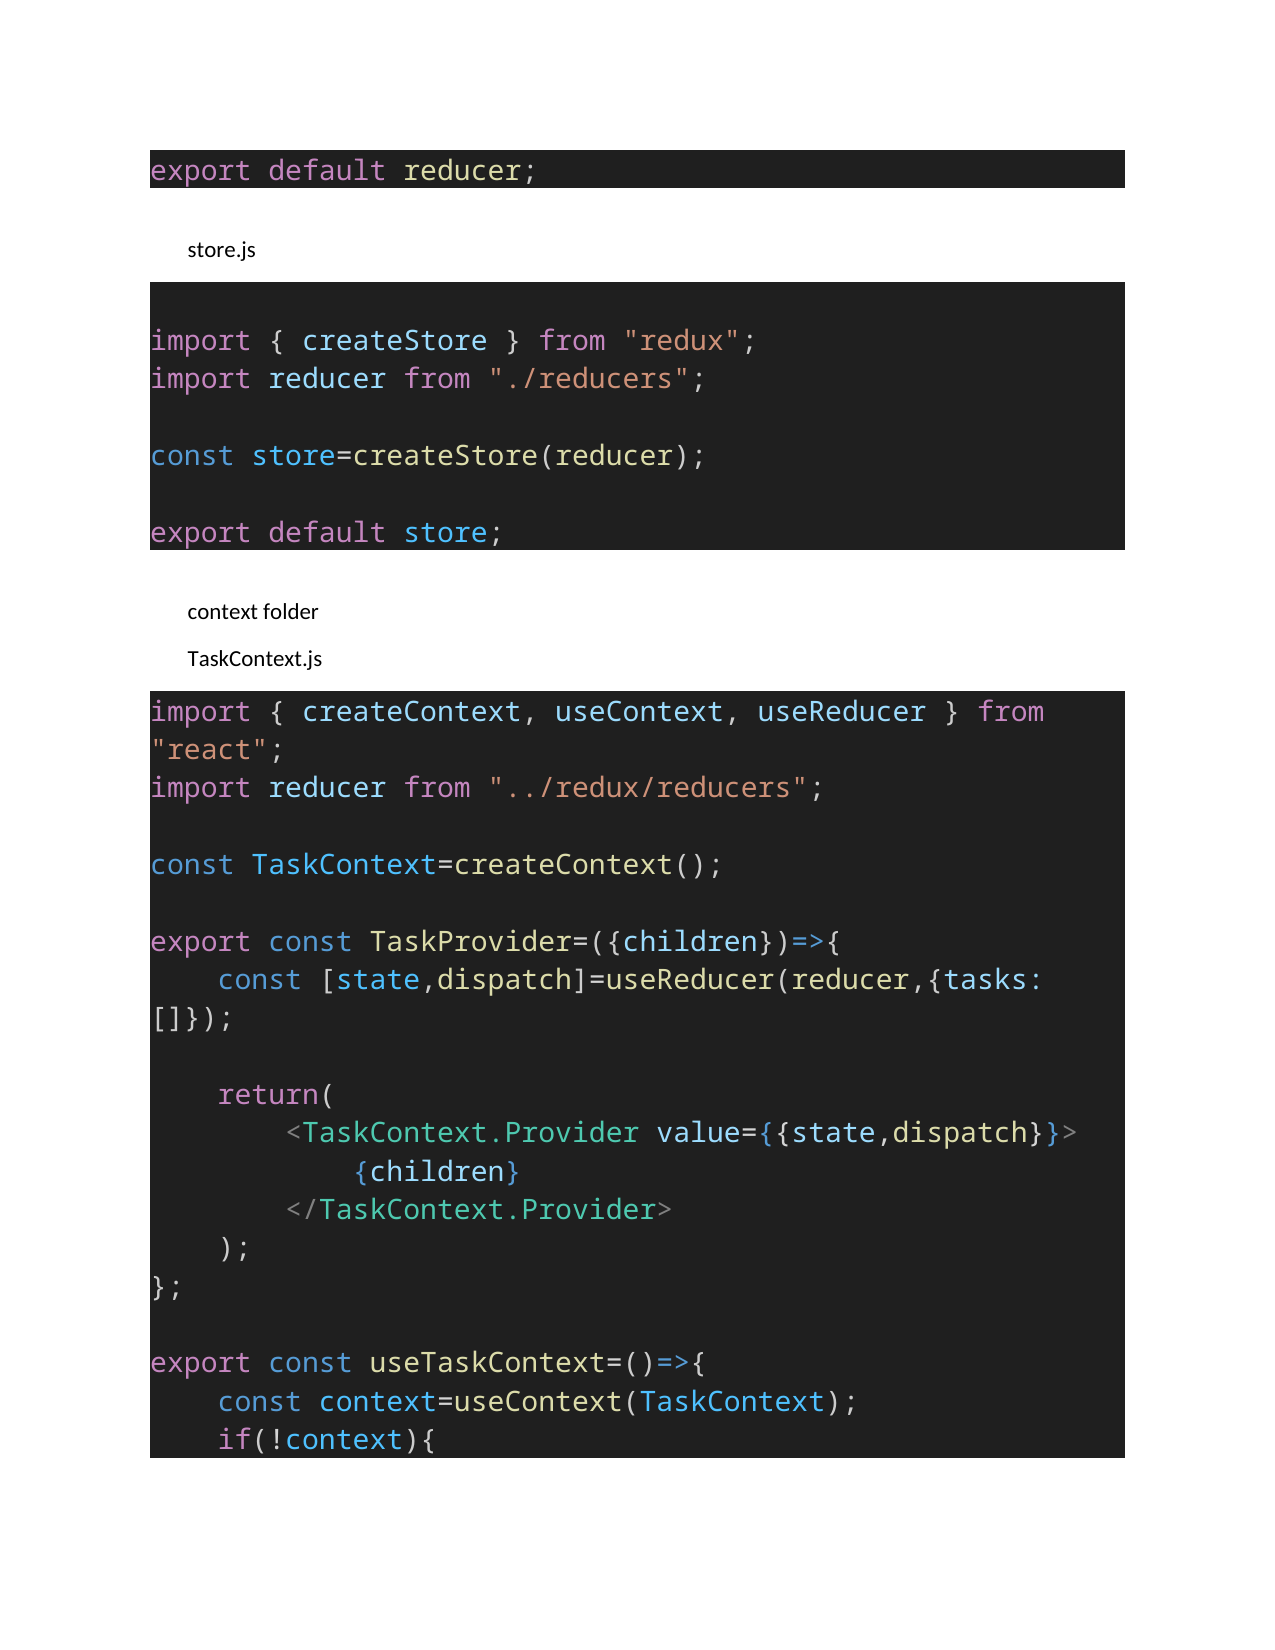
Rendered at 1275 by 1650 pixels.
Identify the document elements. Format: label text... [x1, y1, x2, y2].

text import reducer from "../redux/reducers"; [150, 768, 1125, 806]
text export const useTaskContext=()=>{ [150, 1343, 1125, 1381]
text const [state,dispatch]=useReducer(reducer,{tasks:[]}); [150, 959, 1125, 1036]
text }; [150, 1266, 1125, 1304]
text export default reducer; [150, 150, 1125, 188]
text context folder [187, 597, 1125, 625]
text export default store; [150, 512, 1125, 550]
text if(!context){ [150, 1419, 1125, 1458]
text {children} [150, 1151, 1125, 1189]
text return( [150, 1074, 1125, 1113]
text import { createStore } from "redux"; [150, 320, 1125, 359]
text const TaskContext=createContext(); [150, 844, 1125, 883]
text const context=useContext(TaskContext); [150, 1381, 1125, 1419]
text TaskContext.js [187, 644, 1125, 672]
text import { createContext, useContext, useReducer } from "react"; [150, 691, 1125, 768]
text </TaskContext.Provider> [150, 1189, 1125, 1228]
text export const TaskProvider=({children})=>{ [150, 921, 1125, 959]
text const store=createStore(reducer); [150, 435, 1125, 474]
text store.js [187, 235, 1125, 263]
text import reducer from "./reducers"; [150, 359, 1125, 397]
text <TaskContext.Provider value={{state,dispatch}}> [150, 1113, 1125, 1151]
text ); [150, 1228, 1125, 1266]
